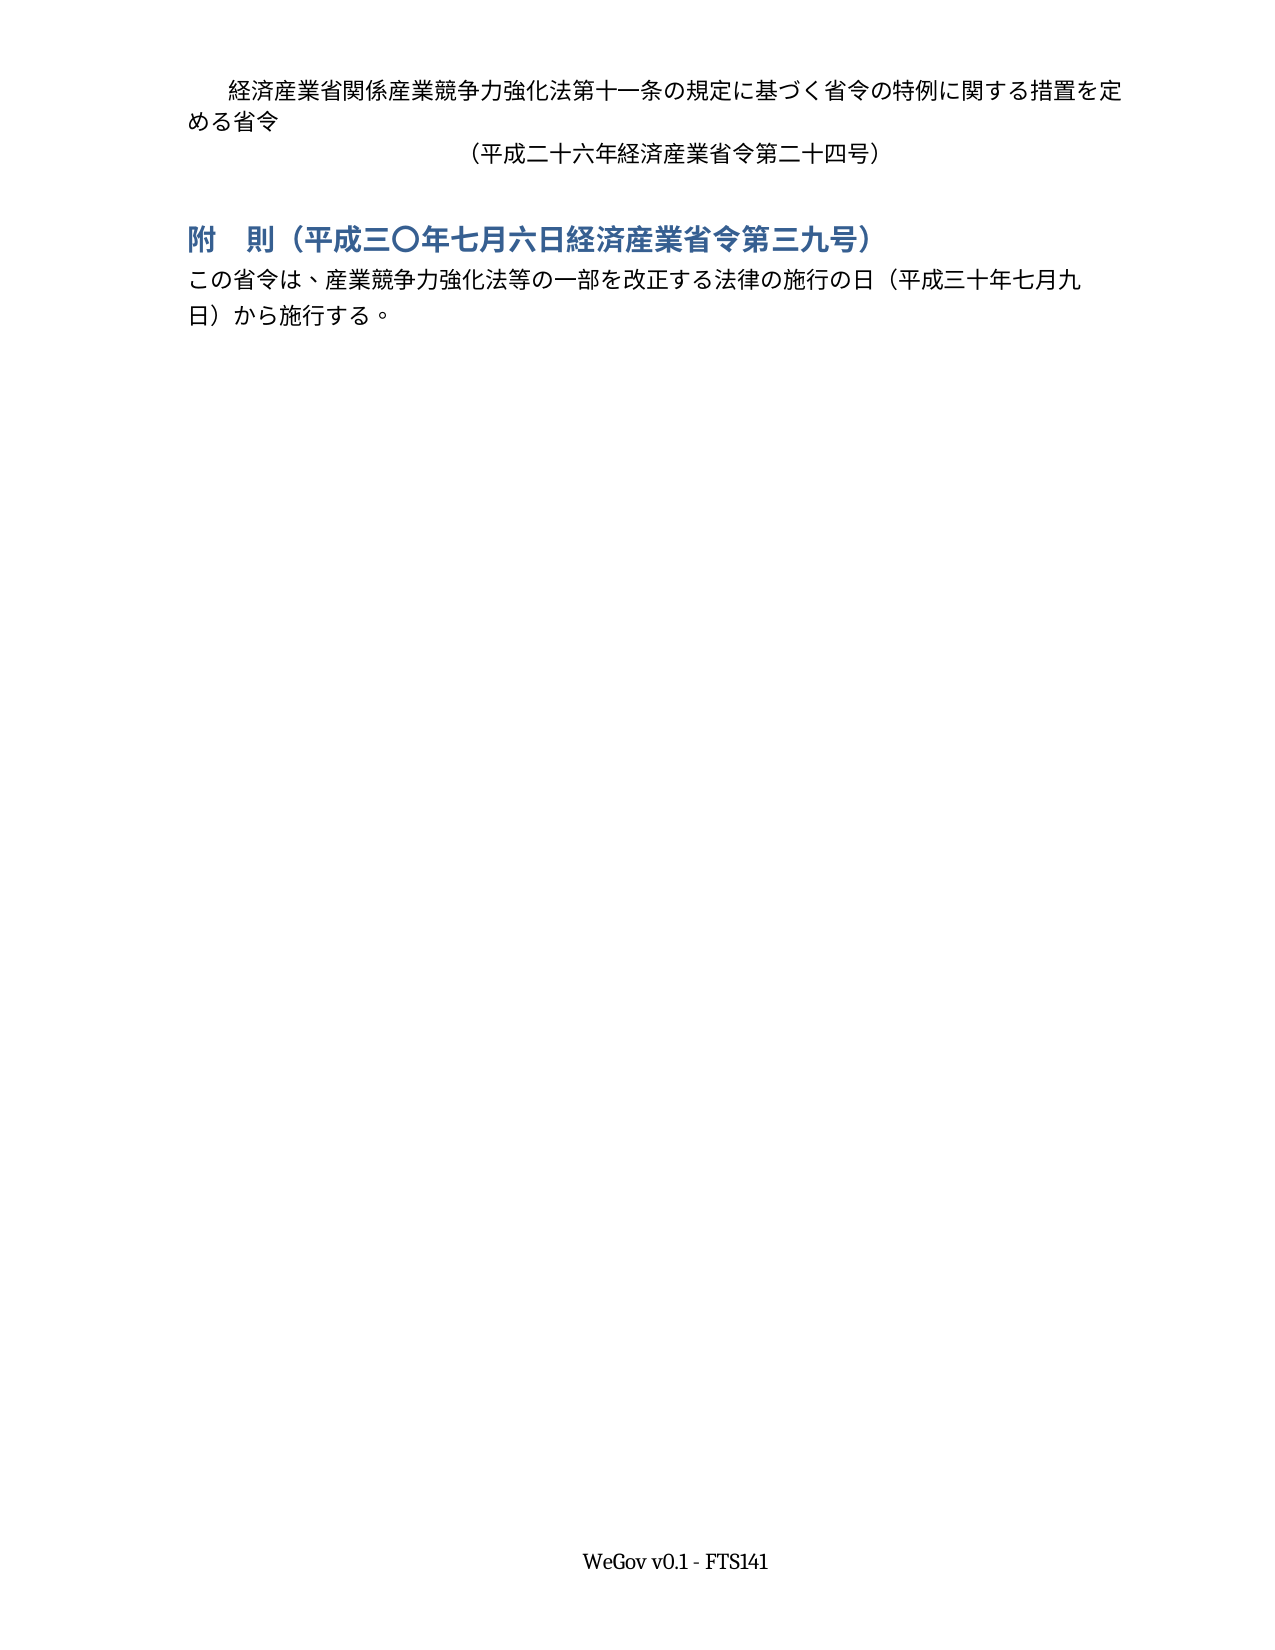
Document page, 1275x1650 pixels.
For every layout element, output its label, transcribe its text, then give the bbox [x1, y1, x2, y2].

text この省令は、産業競争力強化法等の一部を改正する法律の施行の日（平成三十年七月九日）から施行する。 [187, 264, 1087, 332]
subtitle 附 則（平成三〇年七月六日経済産業省令第三九号） [187, 219, 1087, 258]
